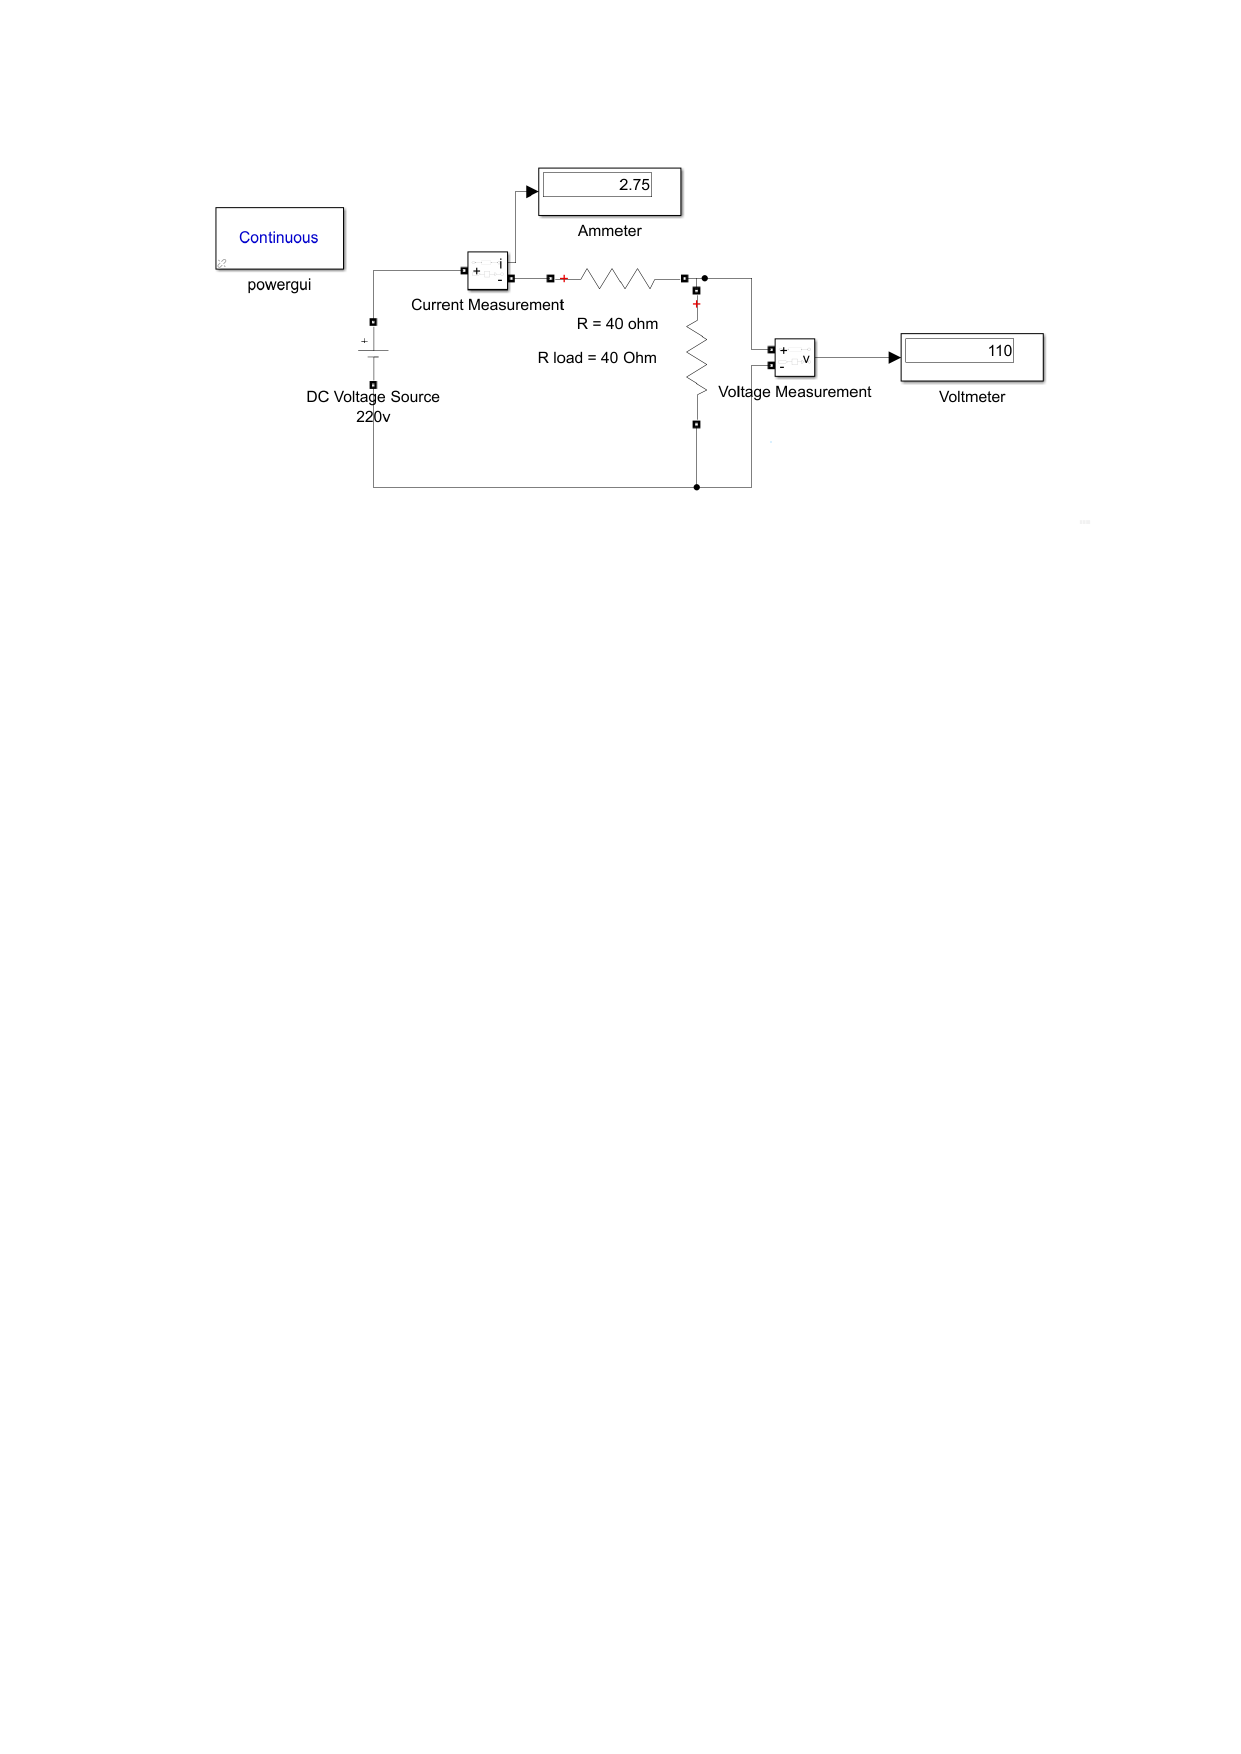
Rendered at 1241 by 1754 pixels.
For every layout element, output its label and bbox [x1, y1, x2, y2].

picture [150, 150, 1091, 524]
